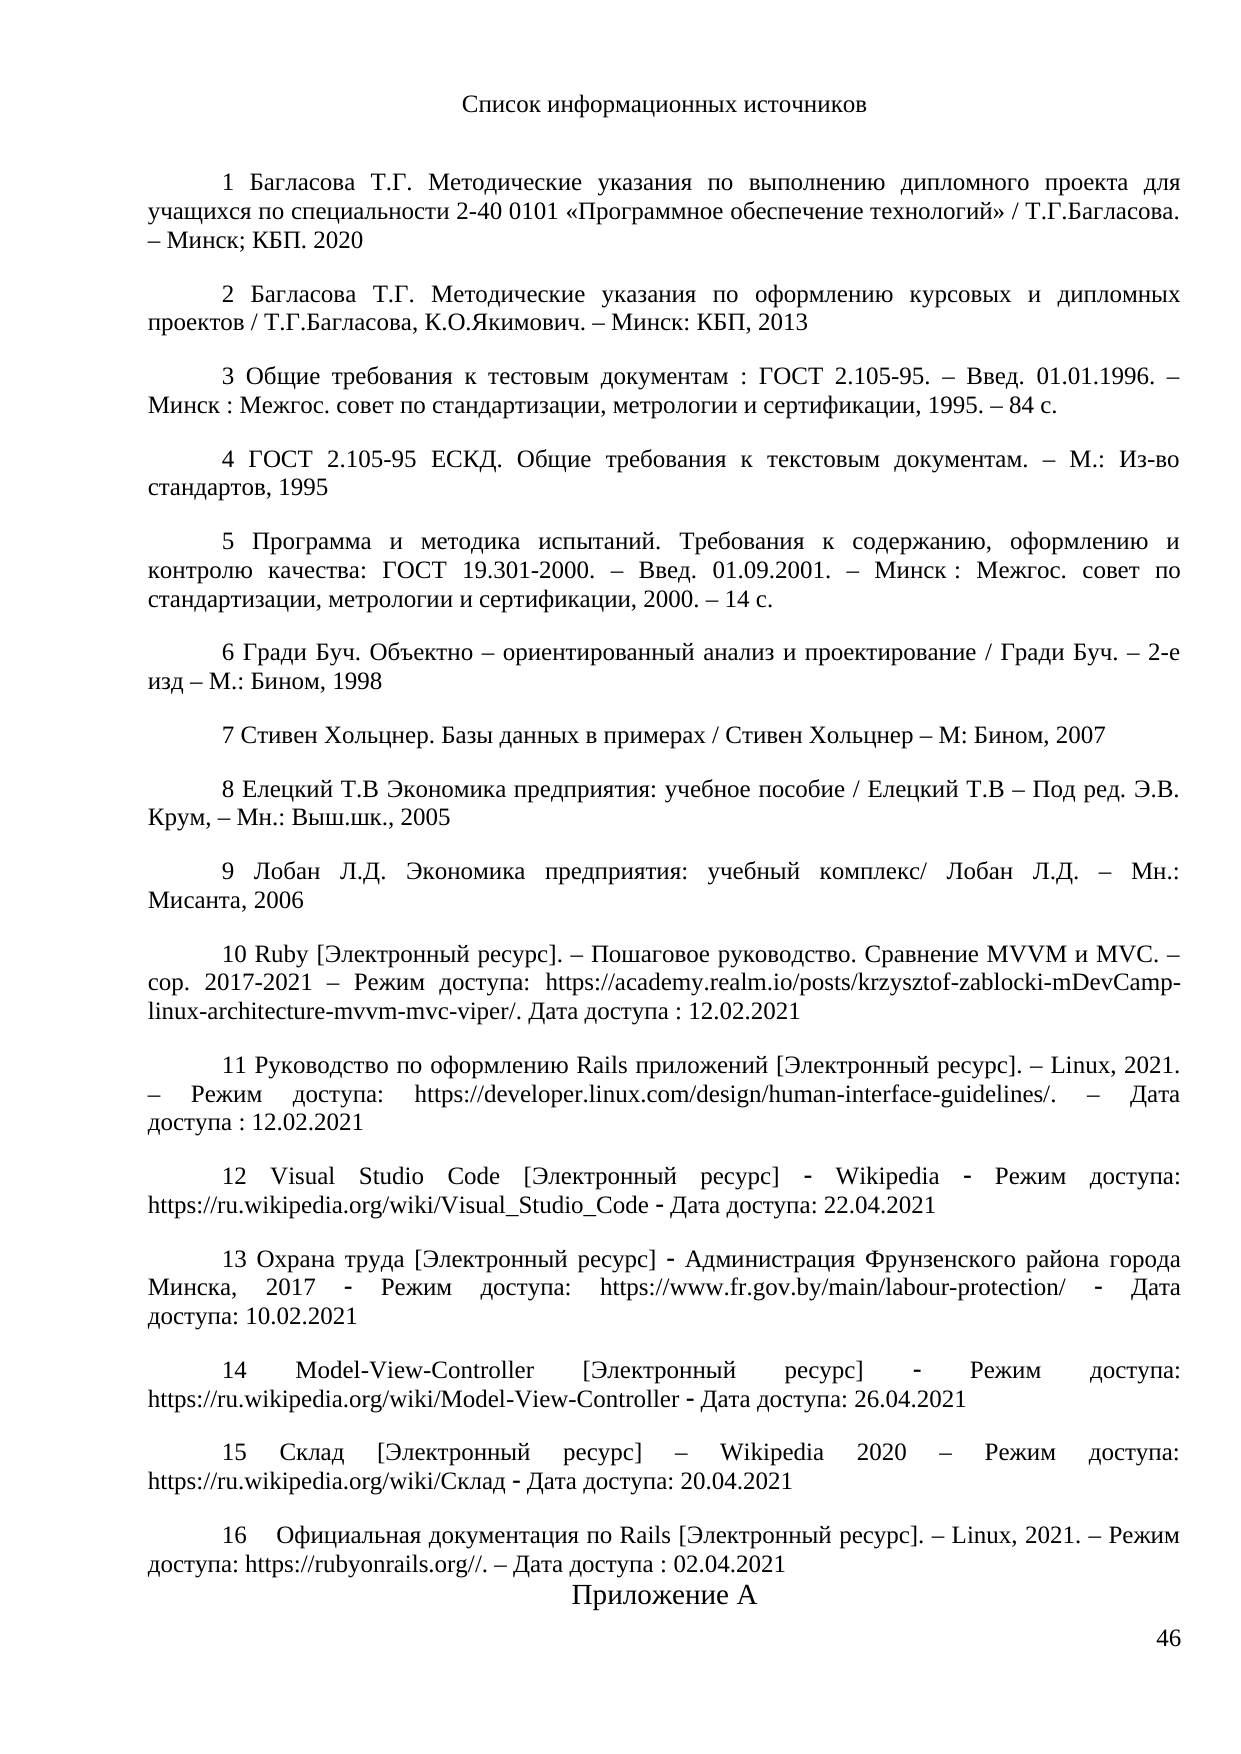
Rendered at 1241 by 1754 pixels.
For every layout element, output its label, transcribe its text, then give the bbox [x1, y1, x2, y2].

text 10 Ruby [Электронный ресурс]. – Пошаговое руководство. Сравнение MVVM и MVC. – сор. 2017-2021 – Режим доступа: https://academy.realm.io/posts/krzysztof-zablocki-mDevCamp-linux-architecture-mvvm-mvc-viper/. Дата доступа : 12.02.2021 [148, 939, 1181, 1025]
text 3 Общие требования к тестовым документам : ГОСТ 2.105-95. – Введ. 01.01.1996. – Минск : Межгос. совет по стандартизации, метрологии и сертификации, 1995. – 84 с. [148, 361, 1181, 419]
text 8 Елецкий Т.В Экономика предприятия: учебное пособие / Елецкий Т.В – Под ред. Э.В. Крум, – Мн.: Выш.шк., 2005 [148, 774, 1181, 831]
text 4 ГОСТ 2.105-95 ЕСКД. Общие требования к текстовым документам. – М.: Из-во стандартов, 1995 [148, 444, 1181, 501]
text 5 Программа и методика испытаний. Требования к содержанию, оформлению и контролю качества: ГОСТ 19.301-2000. – Введ. 01.09.2001. – Минск : Межгос. совет по стандартизации, метрологии и сертификации, 2000. – 14 с. [148, 526, 1181, 612]
text 6 Гради Буч. Объектно – ориентированный анализ и проектирование / Гради Буч. – 2-е изд – М.: Бином, 1998 [148, 637, 1181, 695]
text 11 Руководство по оформлению Rails приложений [Электронный ресурс]. – Linux, 2021. – Режим доступа: https://developer.linux.com/design/human-interface-guidelines/. – Дата доступа : 12.02.2021 [148, 1050, 1181, 1136]
text 14 Model-View-Controller [Электронный ресурс] Режим доступа: https://ru.wikipedia.org/wiki/Model-View-Controller Дата доступа: 26.04.2021 [148, 1355, 1181, 1412]
text 7 Стивен Хольцнер. Базы данных в примерах / Стивен Хольцнер – М: Бином, 2007 [148, 720, 1181, 749]
text 13 Охрана труда [Электронный ресурс] Администрация Фрунзенского района города Минска, 2017 Режим доступа: https://www.fr.gov.by/main/labour-protection/ Дата доступа: 10.02.2021 [148, 1244, 1181, 1330]
text Список информационных источников [148, 89, 1181, 117]
text 2 Багласова Т.Г. Методические указания по оформлению курсовых и дипломных проектов / Т.Г.Багласова, К.О.Якимович. – Минск: КБП, 2013 [148, 279, 1181, 336]
text Приложение А [148, 1577, 1181, 1611]
text 9 Лобан Л.Д. Экономика предприятия: учебный комплекс/ Лобан Л.Д. – Мн.: Мисанта, 2006 [148, 856, 1181, 914]
text 16 Официальная документация по Rails [Электронный ресурс]. – Linux, 2021. – Режим доступа: https://rubyonrails.org//. – Дата доступа : 02.04.2021 [148, 1520, 1181, 1577]
text 1 Багласова Т.Г. Методические указания по выполнению дипломного проекта для учащихся по специальности 2-40 0101 «Программное обеспечение технологий» / Т.Г.Багласова. – Минск; КБП. 2020 [148, 167, 1181, 254]
text 15 Склад [Электронный ресурс] – Wikipedia 2020 – Режим доступа: https://ru.wikipedia.org/wiki/Склад Дата доступа: 20.04.2021 [148, 1437, 1181, 1495]
text 12 Visual Studio Code [Электронный ресурс] Wikipedia Режим доступа: https://ru.wikipedia.org/wiki/Visual_Studio_Code Дата доступа: 22.04.2021 [148, 1161, 1181, 1219]
